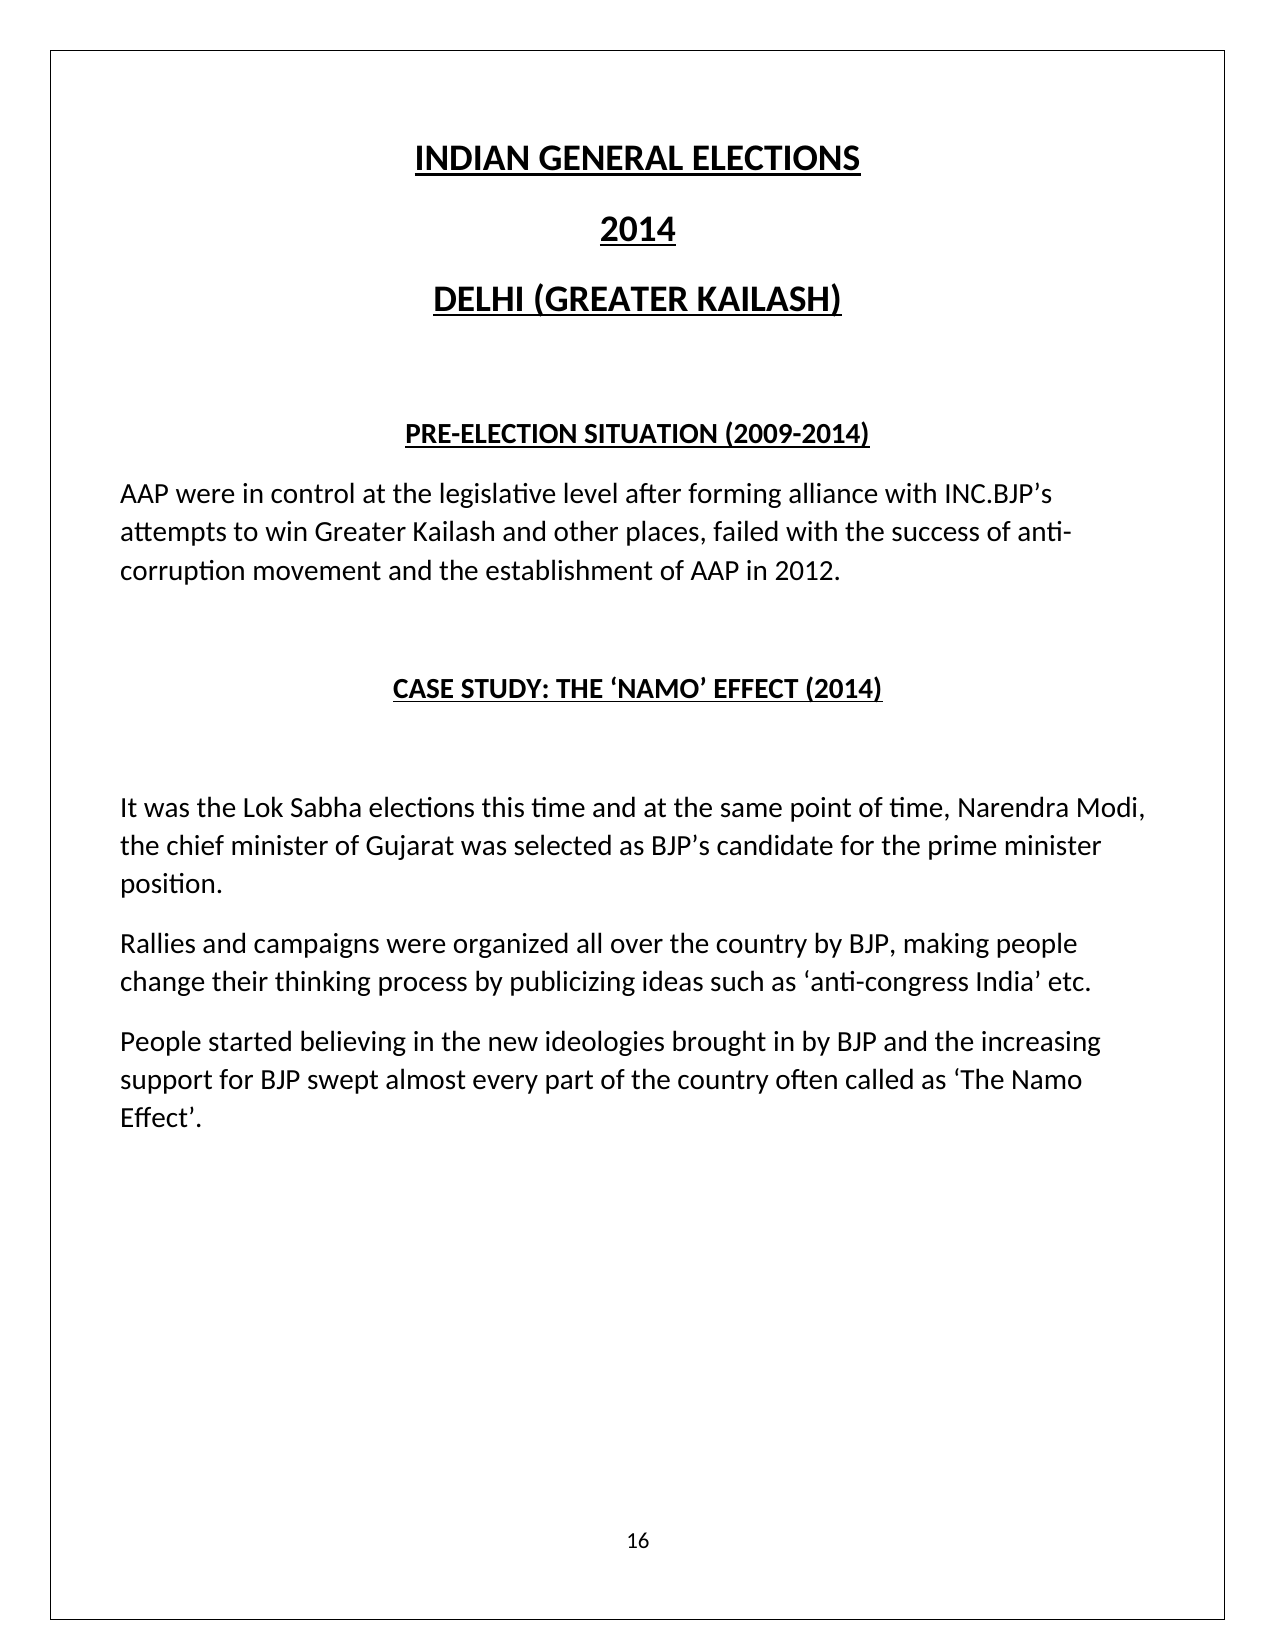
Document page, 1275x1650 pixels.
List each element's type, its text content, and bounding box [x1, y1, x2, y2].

text DELHI (GREATER KAILASH) [120, 275, 1155, 321]
text AAP were in control at the legislative level after forming alliance with INC.BJP’s attempts to win Greater Kailash and other places, failed with the success of anti-corruption movement and the establishment of AAP in 2012. [120, 475, 1155, 587]
text Rallies and campaigns were organized all over the country by BJP, making people change their thinking process by publicizing ideas such as ‘anti-congress India’ etc. [120, 925, 1155, 999]
text INDIAN GENERAL ELECTIONS [120, 134, 1155, 180]
text CASE STUDY: THE ‘NAMO’ EFFECT (2014) [120, 670, 1155, 706]
text People started believing in the new ideologies brought in by BJP and the increasing support for BJP swept almost every part of the country often called as ‘The Namo Effect’. [120, 1023, 1155, 1135]
text 2014 [120, 204, 1155, 250]
text It was the Lok Sabha elections this time and at the same point of time, Narendra Modi, the chief minister of Gujarat was selected as BJP’s candidate for the prime minister position. [120, 789, 1155, 901]
text PRE-ELECTION SITUATION (2009-2014) [120, 416, 1155, 451]
